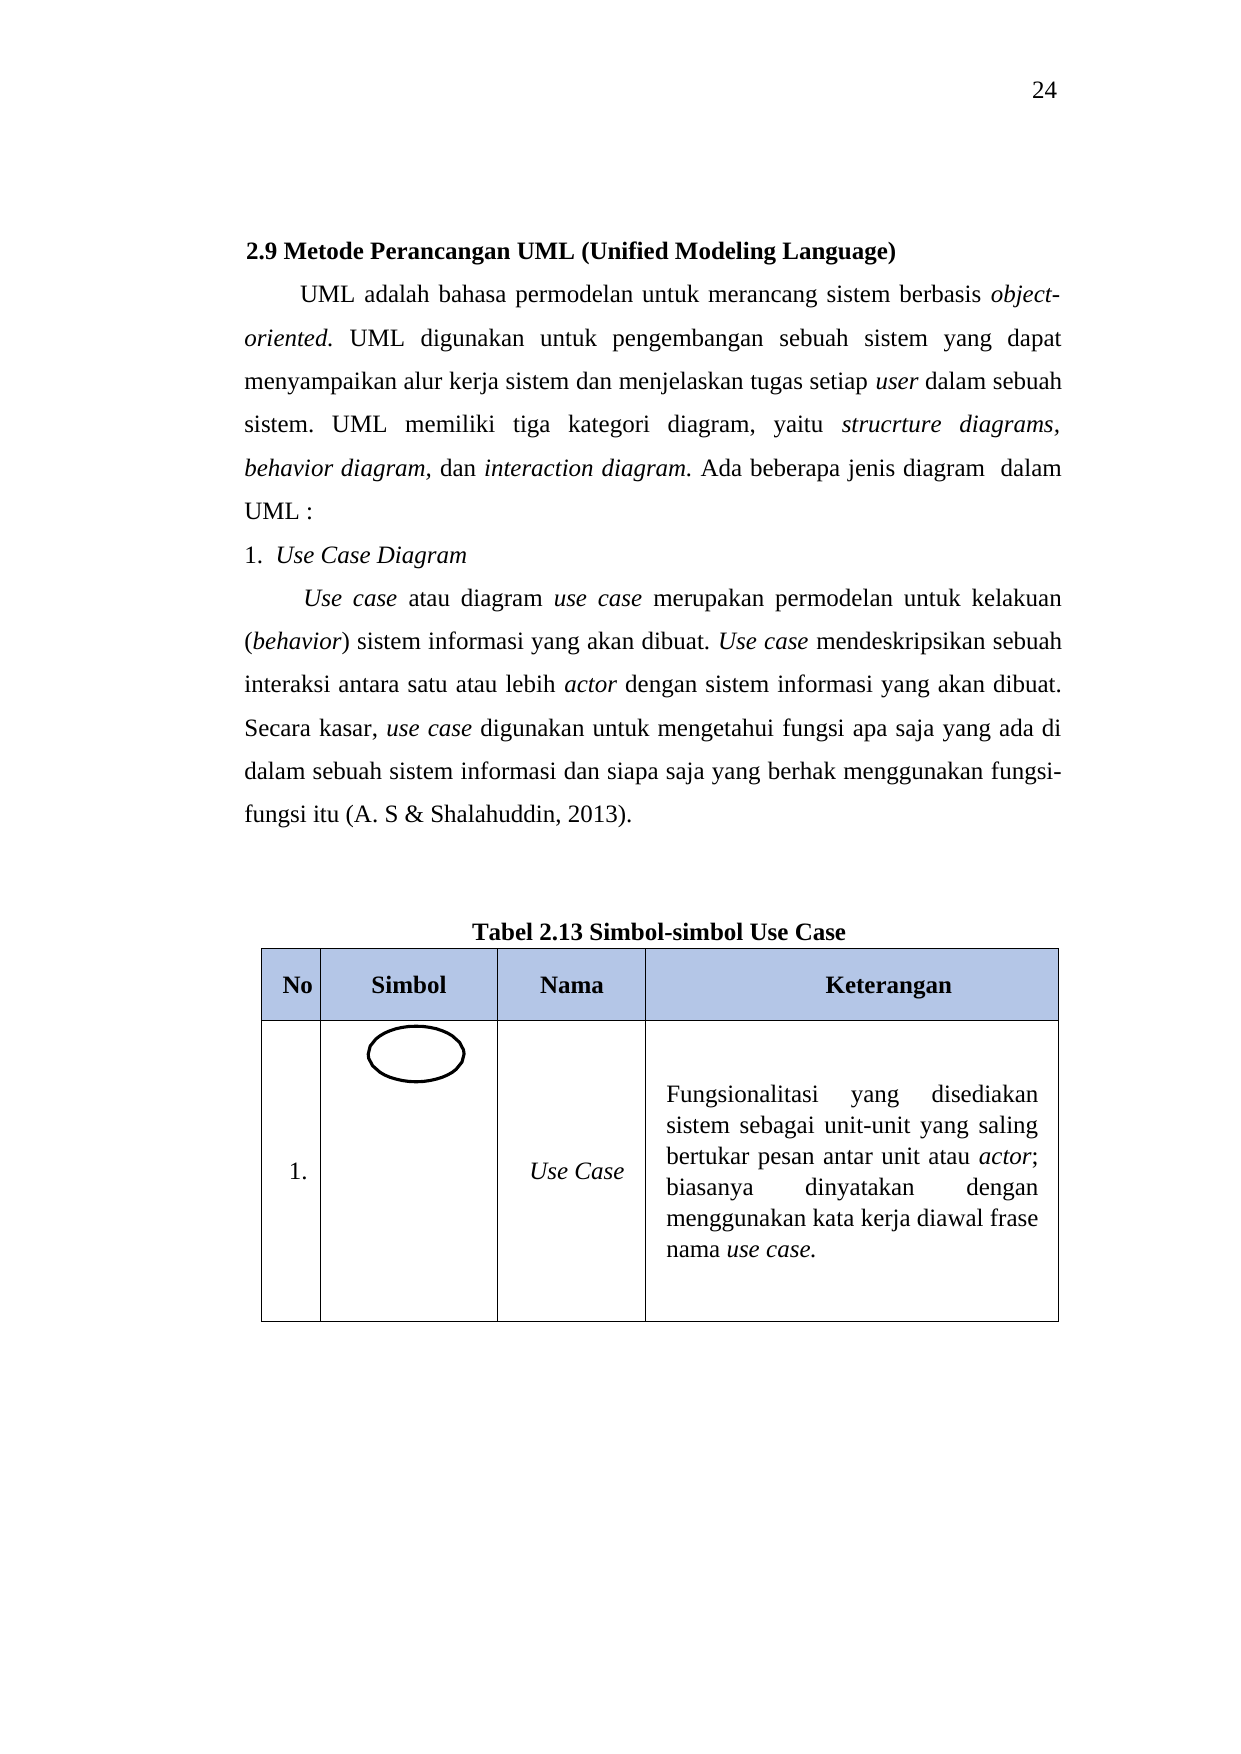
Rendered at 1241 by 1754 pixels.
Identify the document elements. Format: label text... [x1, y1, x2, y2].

table_header No [262, 949, 320, 1020]
table_cell 1. [262, 1021, 320, 1321]
table_header Nama [498, 949, 645, 1020]
table_header Keterangan [646, 949, 1058, 1020]
subtitle 2.9 Metode Perancangan UML (Unified Modeling Language) [246, 236, 1063, 265]
table_header Simbol [321, 949, 497, 1020]
text Use case atau diagram use case merupakan permodelan untuk kelakuan (behavior) sistem informasi yang akan dibuat. Use case mendeskripsikan sebuah interaksi antara satu atau lebih actor dengan sistem informasi yang akan dibuat. Secara kasar, use case digunakan untuk mengetahui fungsi apa saja yang ada di dalam sebuah sistem informasi dan siapa saja yang berhak menggunakan fungsi- fungsi itu (A. S & Shalahuddin, 2013). [244, 583, 1062, 828]
table_cell Use Case [498, 1021, 645, 1321]
text UML adalah bahasa permodelan untuk merancang sistem berbasis object- oriented. UML digunakan untuk pengembangan sebuah sistem yang dapat menyampaikan alur kerja sistem dan menjelaskan tugas setiap user dalam sebuah sistem. UML memiliki tiga kategori diagram, yaitu strucrture diagrams, behavior diagram, dan interaction diagram. Ada beberapa jenis diagram dalam UML : [244, 279, 1062, 525]
table_cell [321, 1021, 497, 1321]
subtitle Tabel 2.13 Simbol-simbol Use Case [472, 917, 1063, 946]
table_cell Fungsionalitasi yang disediakan sistem sebagai unit-unit yang saling bertukar pesan antar unit atau actor; biasanya dinyatakan dengan menggunakan kata kerja diawal frase nama use case. [646, 1021, 1058, 1321]
text 1. Use Case Diagram [244, 540, 1063, 568]
